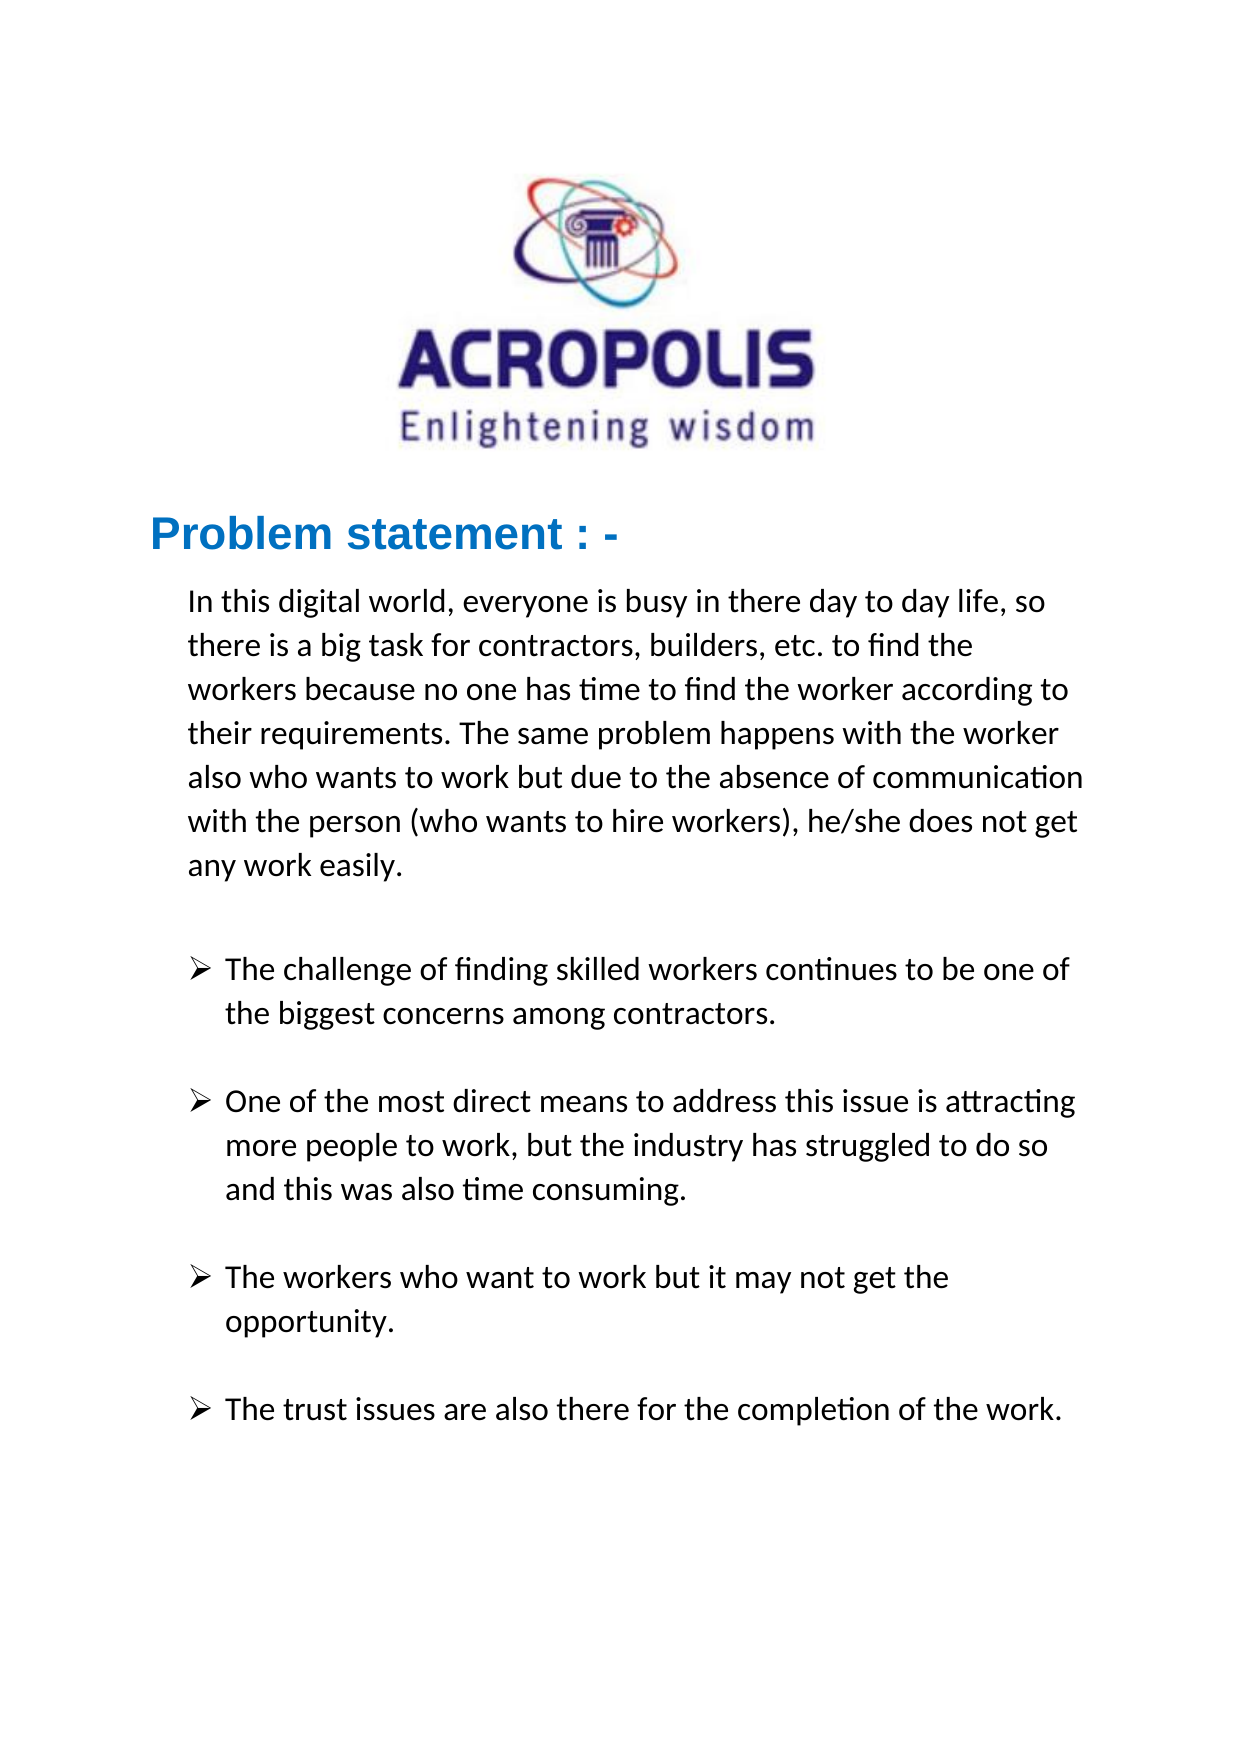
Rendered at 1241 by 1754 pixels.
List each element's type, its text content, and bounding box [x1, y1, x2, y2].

list One of the most direct means to address this issue is attracting more people to work, but the industry has struggled to do so and this was also time consuming. [187, 1080, 1090, 1209]
list The challenge of finding skilled workers continues to be one of the biggest concerns among contractors. [187, 948, 1090, 1033]
text In this digital world, everyone is busy in there day to day life, so there is a big task for contractors, builders, etc. to find the workers because no one has time to find the worker according to their requirements. The same problem happens with the worker also who wants to work but due to the absence of communication with the person (who wants to hire workers), he/she does not get any work easily. [187, 580, 1090, 884]
list The workers who want to work but it may not get the opportunity. [187, 1256, 1090, 1341]
text Problem statement : - [150, 150, 1090, 559]
list The trust issues are also there for the completion of the work. [187, 1388, 1090, 1428]
